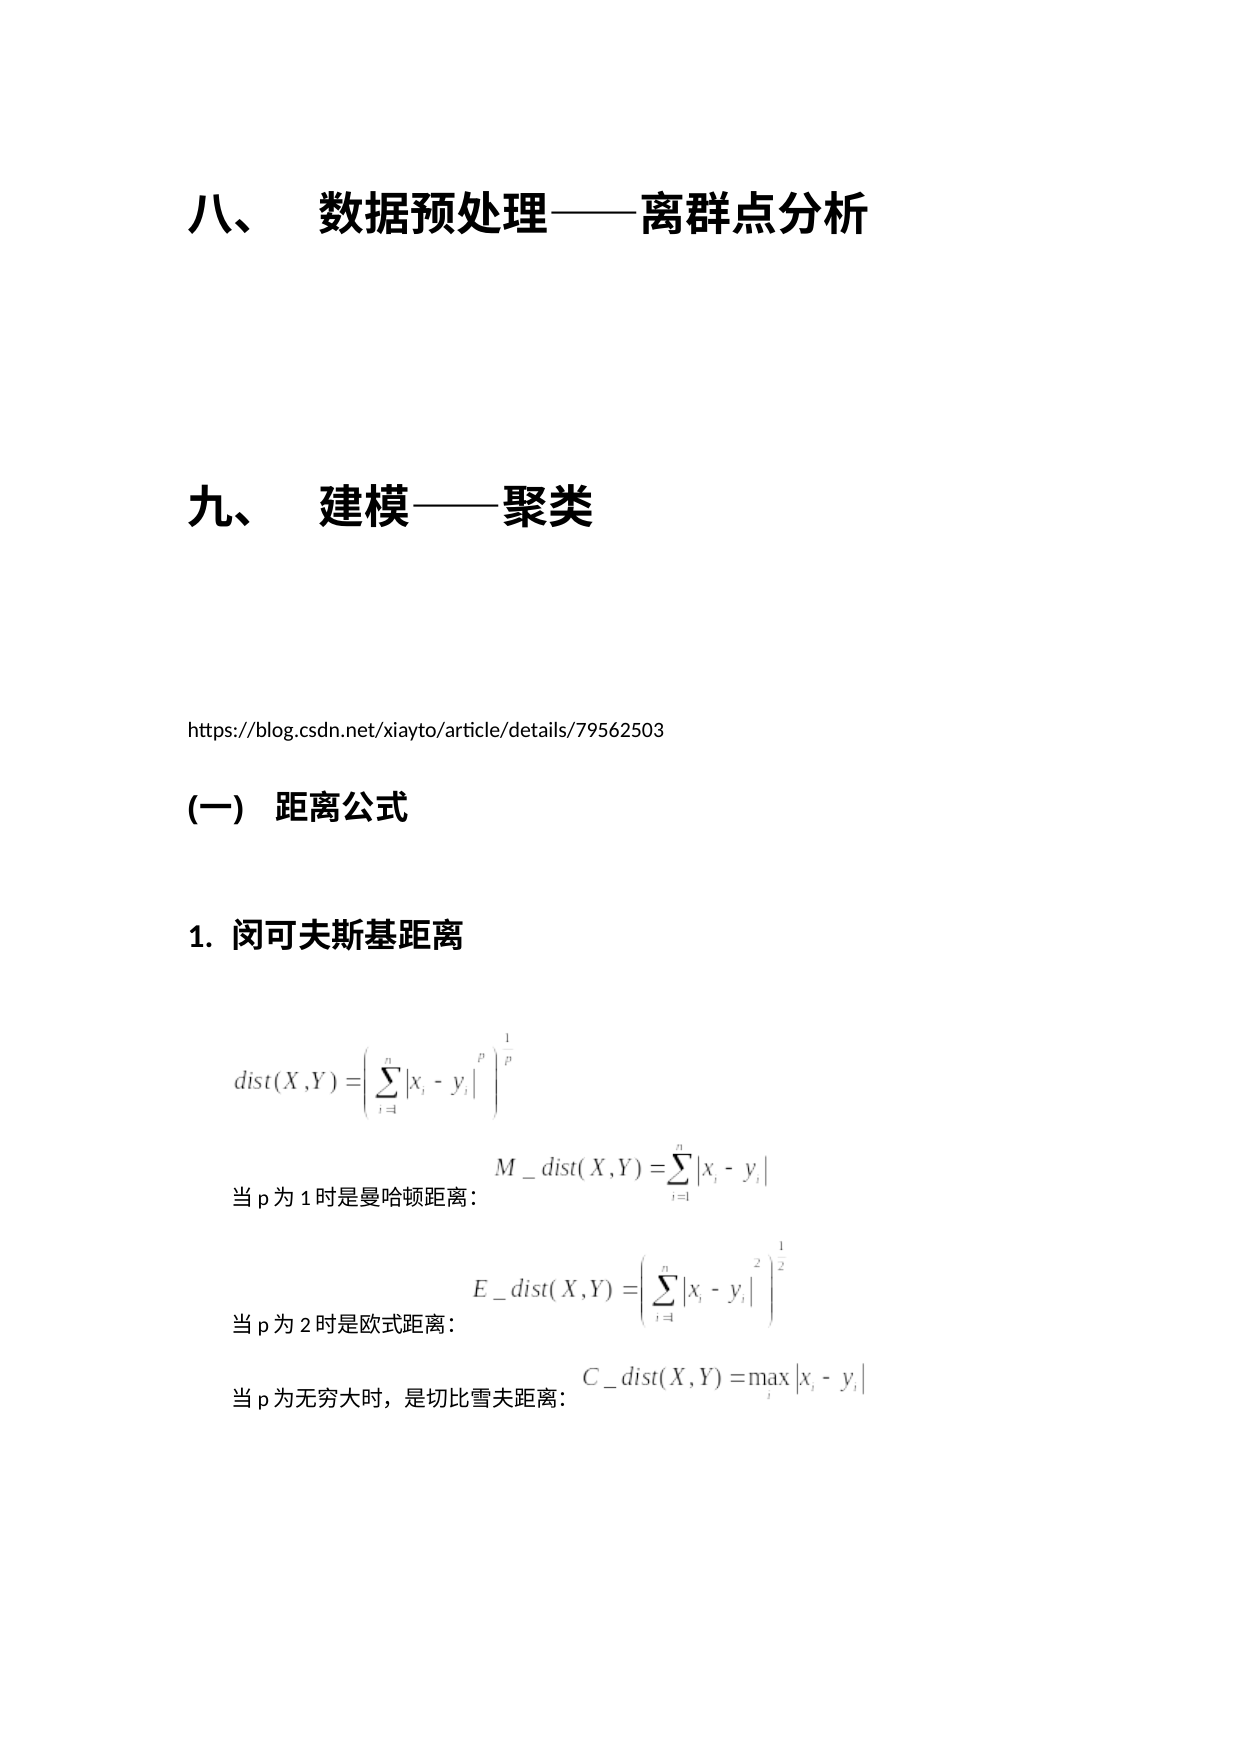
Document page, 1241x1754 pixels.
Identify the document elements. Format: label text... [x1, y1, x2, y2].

text 当p为1时是曼哈顿距离： [187, 1125, 1053, 1222]
text 当p为无穷大时，是切比雪夫距离： [187, 1352, 1053, 1417]
subtitle 距离公式 [187, 773, 1053, 838]
text 当p为2时是欧式距离： [187, 1222, 1053, 1352]
subtitle 闵可夫斯基距离 [187, 900, 1053, 965]
text https://blog.csdn.net/xiayto/article/details/79562503 [187, 713, 1053, 746]
subtitle 数据预处理——离群点分析 [187, 162, 1053, 259]
subtitle 建模——聚类 [187, 455, 1053, 553]
